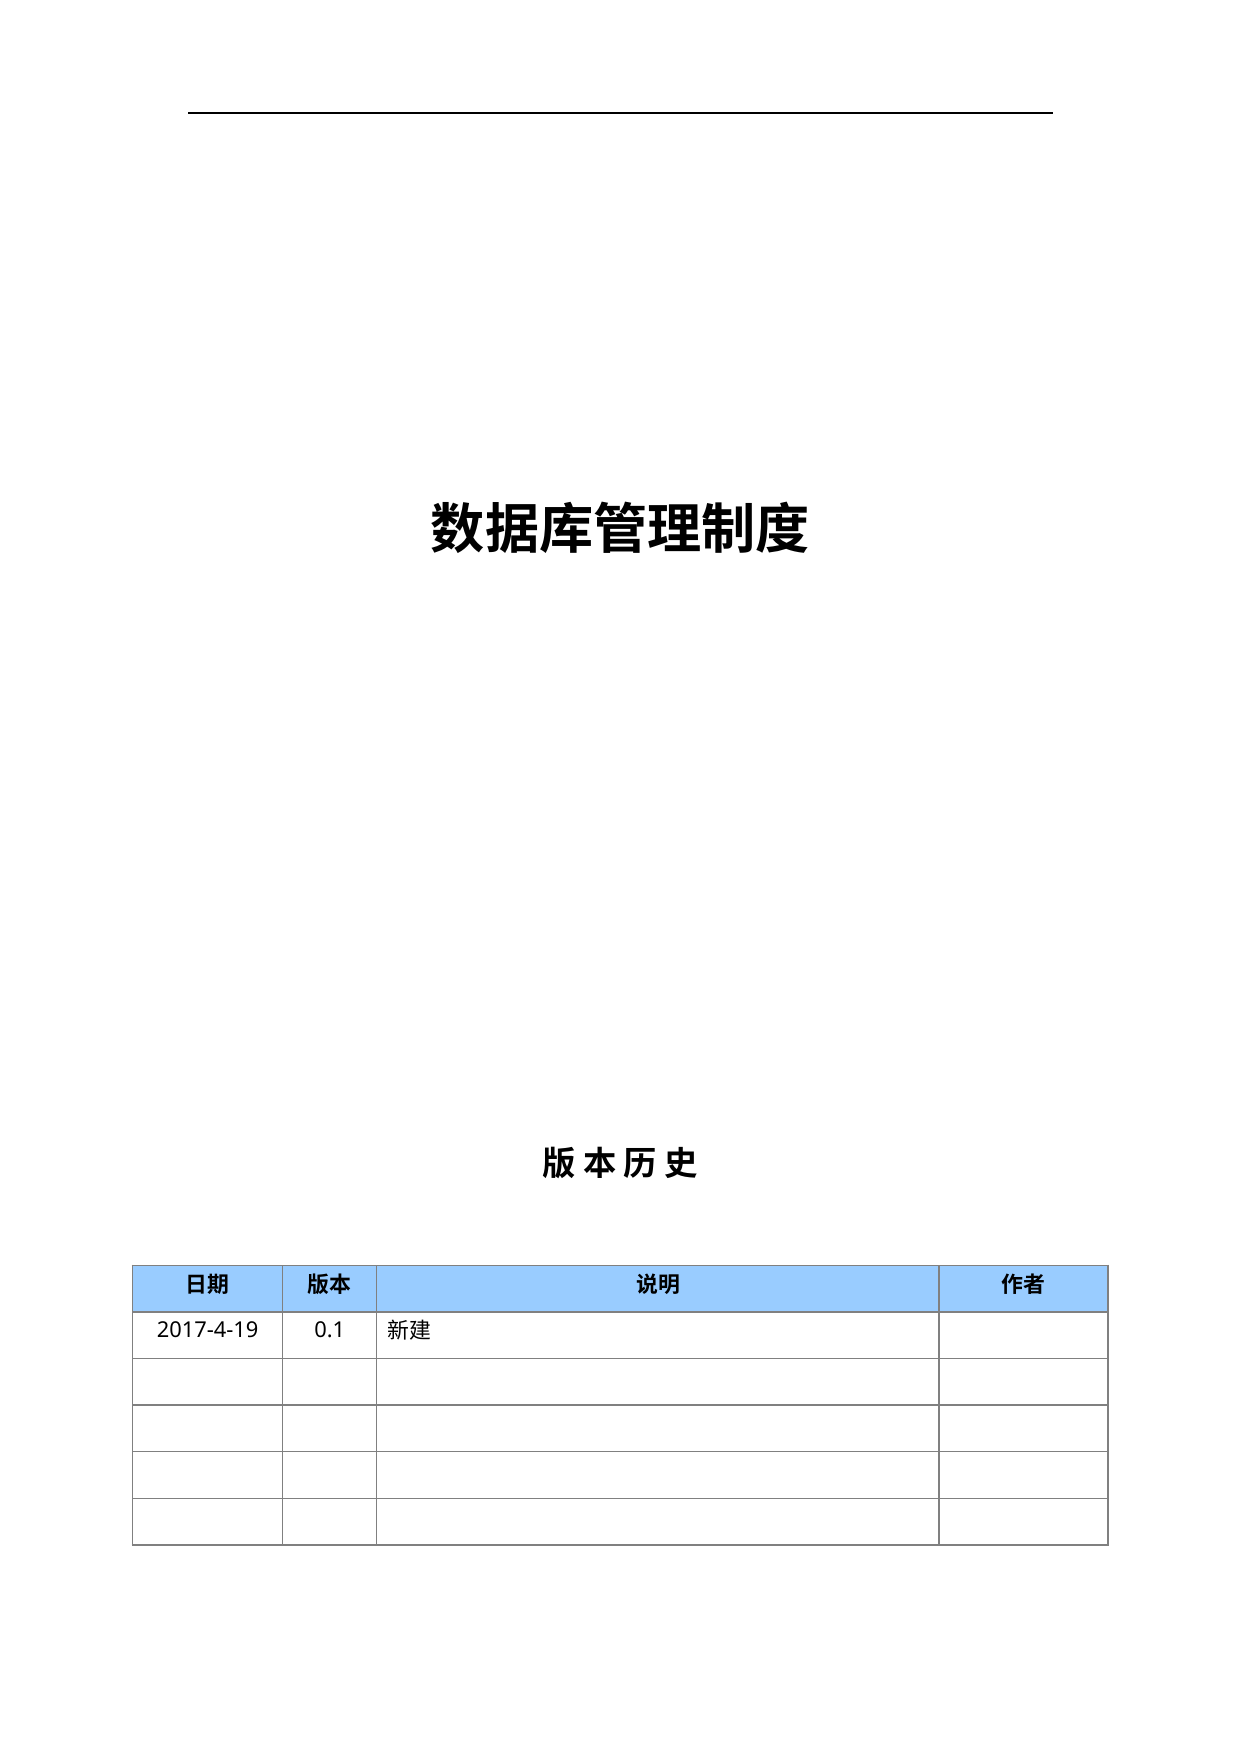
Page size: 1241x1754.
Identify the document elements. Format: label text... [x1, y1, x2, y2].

table_cell [377, 1499, 938, 1544]
table_cell 新建 [377, 1313, 938, 1358]
table_cell [940, 1452, 1107, 1497]
table_cell [133, 1499, 282, 1544]
table_header 作者 [940, 1266, 1107, 1311]
table_cell [133, 1452, 282, 1497]
table_cell [133, 1406, 282, 1451]
table_cell [283, 1499, 376, 1544]
table_cell 0.1 [283, 1313, 376, 1358]
text 数据库管理制度 [187, 476, 1053, 573]
table_cell [283, 1359, 376, 1404]
table_cell [377, 1452, 938, 1497]
table_header 版本 [283, 1266, 376, 1311]
table_header 说明 [377, 1266, 938, 1311]
table_header 日期 [133, 1266, 282, 1311]
table_cell [377, 1359, 938, 1404]
title 版 本 历 史 [187, 1128, 1053, 1193]
table_cell [377, 1406, 938, 1451]
table_cell [940, 1499, 1107, 1544]
table_cell [940, 1313, 1107, 1358]
table_cell [283, 1452, 376, 1497]
table_cell [283, 1406, 376, 1451]
table_cell 2017-4-19 [133, 1313, 282, 1358]
table_cell [133, 1359, 282, 1404]
table_cell [940, 1359, 1107, 1404]
table_cell [940, 1406, 1107, 1451]
